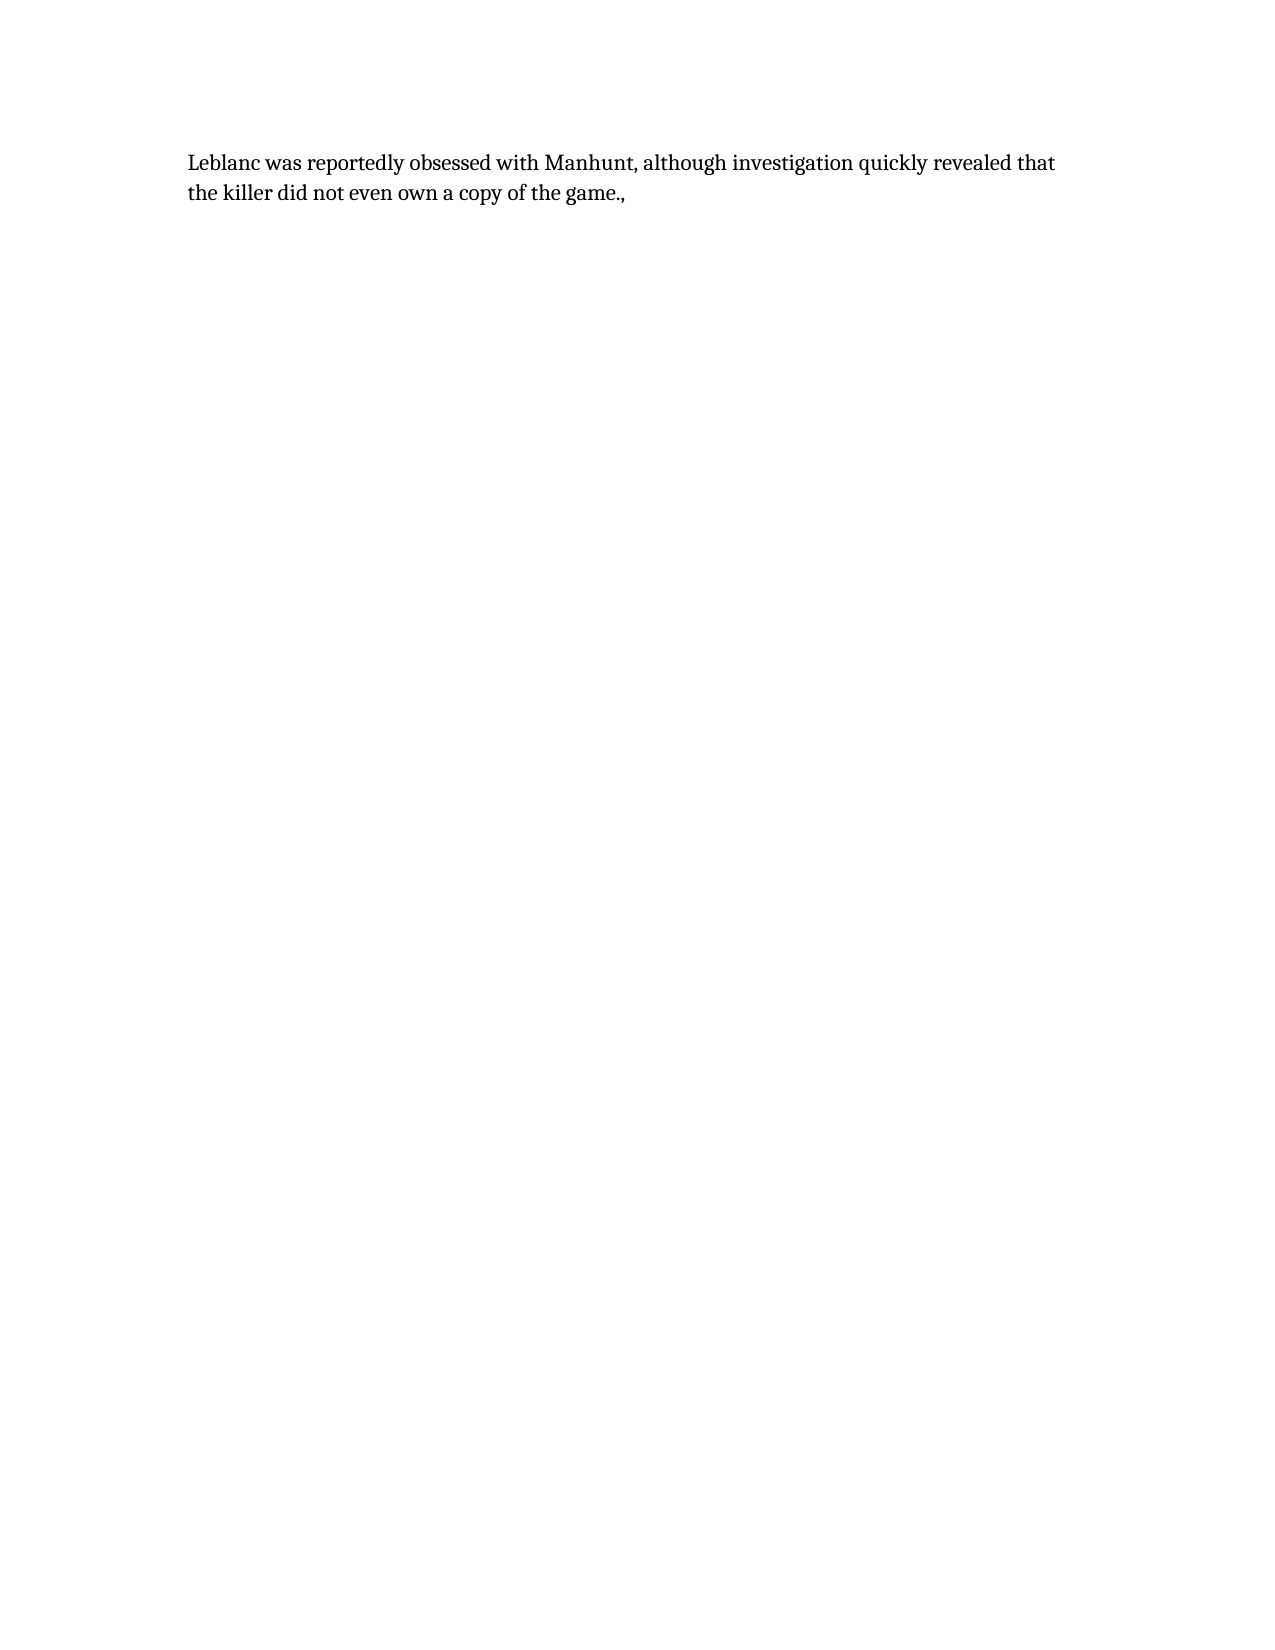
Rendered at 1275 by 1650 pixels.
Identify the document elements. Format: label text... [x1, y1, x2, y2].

text Leblanc was reportedly obsessed with Manhunt, although investigation quickly revealed that the killer did not even own a copy of the game., [187, 150, 1087, 207]
